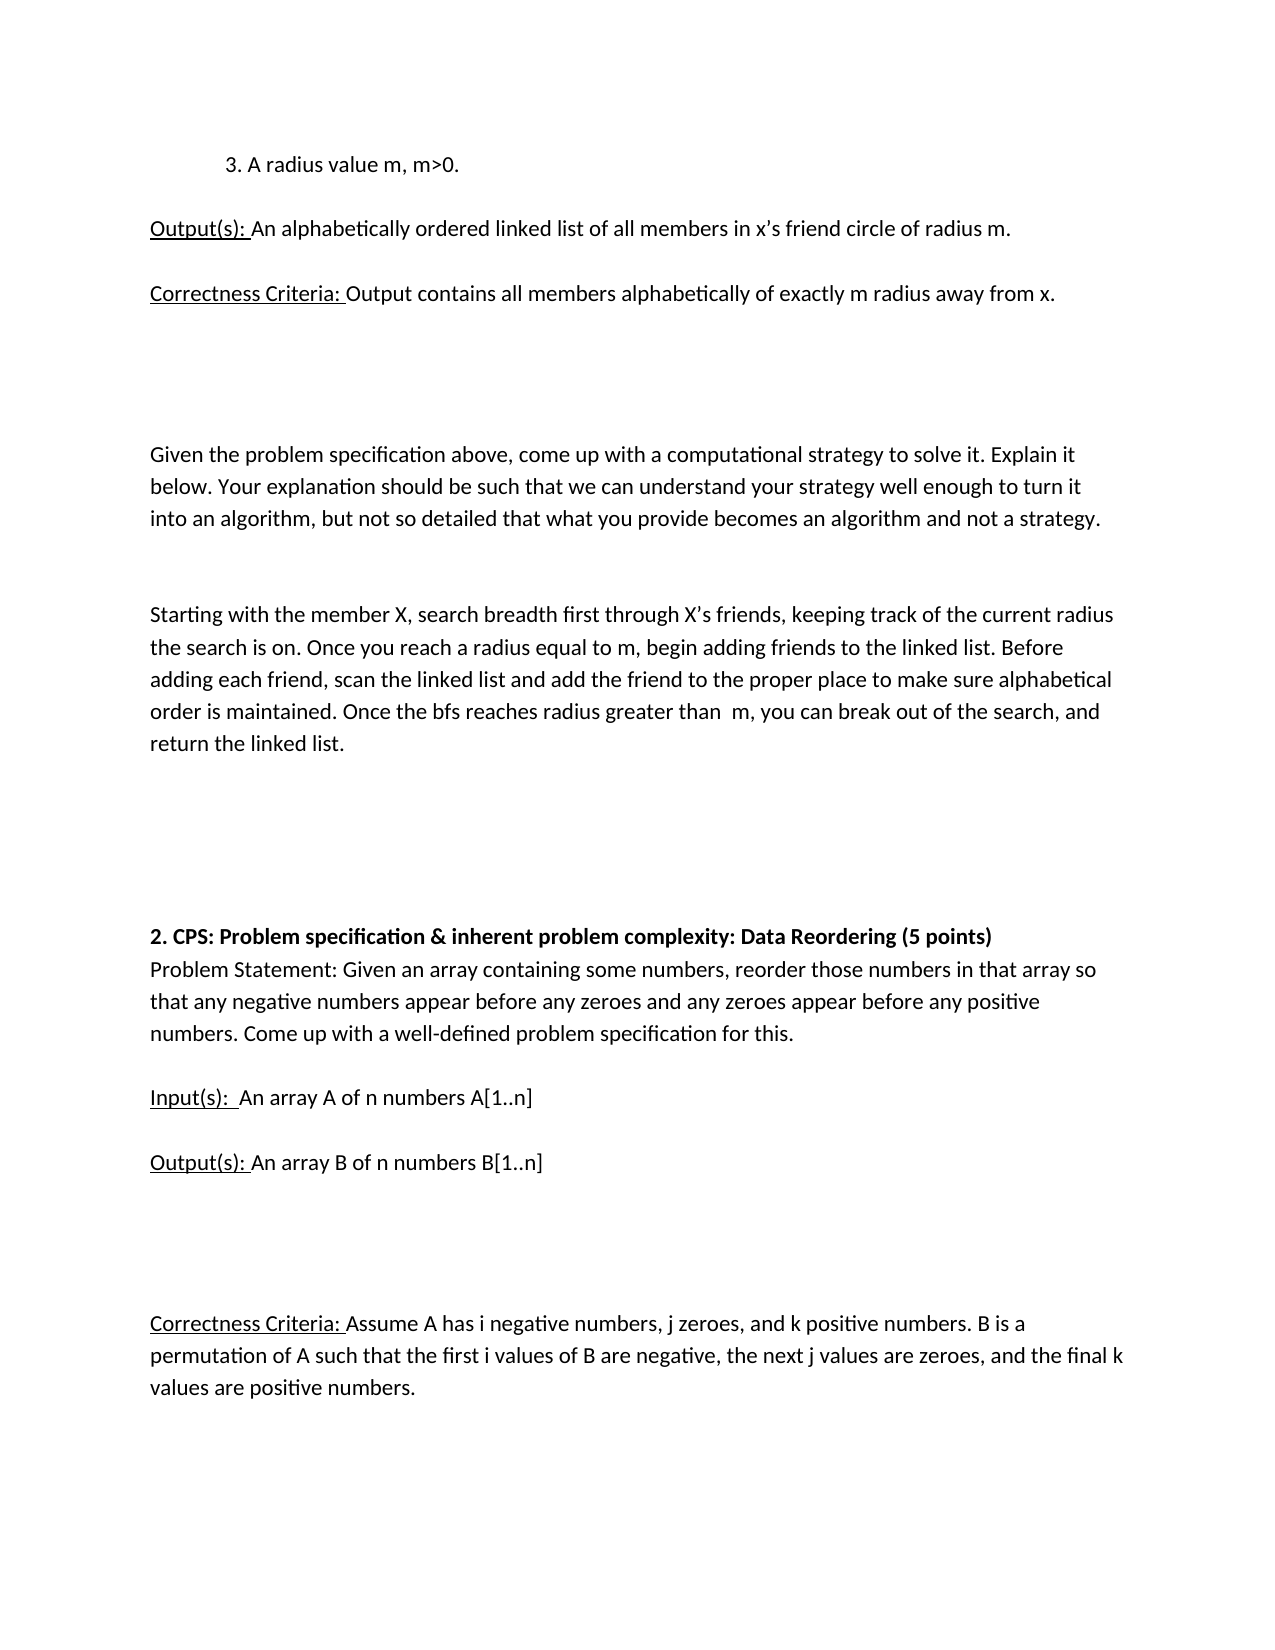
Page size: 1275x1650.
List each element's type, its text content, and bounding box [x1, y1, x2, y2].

text Input(s): An array A of n numbers A[1..n] [150, 1083, 1125, 1111]
text Given the problem specification above, come up with a computational strategy to solve it. Explain it below. Your explanation should be such that we can understand your strategy well enough to turn it into an algorithm, but not so detailed that what you provide becomes an algorithm and not a strategy. [150, 440, 1125, 532]
text 2. CPS: Problem specification & inherent problem complexity: Data Reordering (5 points) [150, 922, 1125, 951]
text Output(s): An alphabetically ordered linked list of all members in x’s friend circle of radius m. [150, 214, 1125, 242]
text 3. A radius value m, m>0. [150, 150, 1125, 178]
text Correctness Criteria: Output contains all members alphabetically of exactly m radius away from x. [150, 279, 1125, 307]
text Problem Statement: Given an array containing some numbers, reorder those numbers in that array so that any negative numbers appear before any zeroes and any zeroes appear before any positive numbers. Come up with a well-defined problem specification for this. [150, 955, 1125, 1047]
text Correctness Criteria: Assume A has i negative numbers, j zeroes, and k positive numbers. B is a permutation of A such that the first i values of B are negative, the next j values are zeroes, and the final k values are positive numbers. [150, 1309, 1125, 1401]
text Starting with the member X, search breadth first through X’s friends, keeping track of the current radius the search is on. Once you reach a radius equal to m, begin adding friends to the linked list. Before adding each friend, scan the linked list and add the friend to the proper place to make sure alphabetical order is maintained. Once the bfs reaches radius greater than m, you can break out of the search, and return the linked list. [150, 601, 1125, 757]
text Output(s): An array B of n numbers B[1..n] [150, 1148, 1125, 1176]
